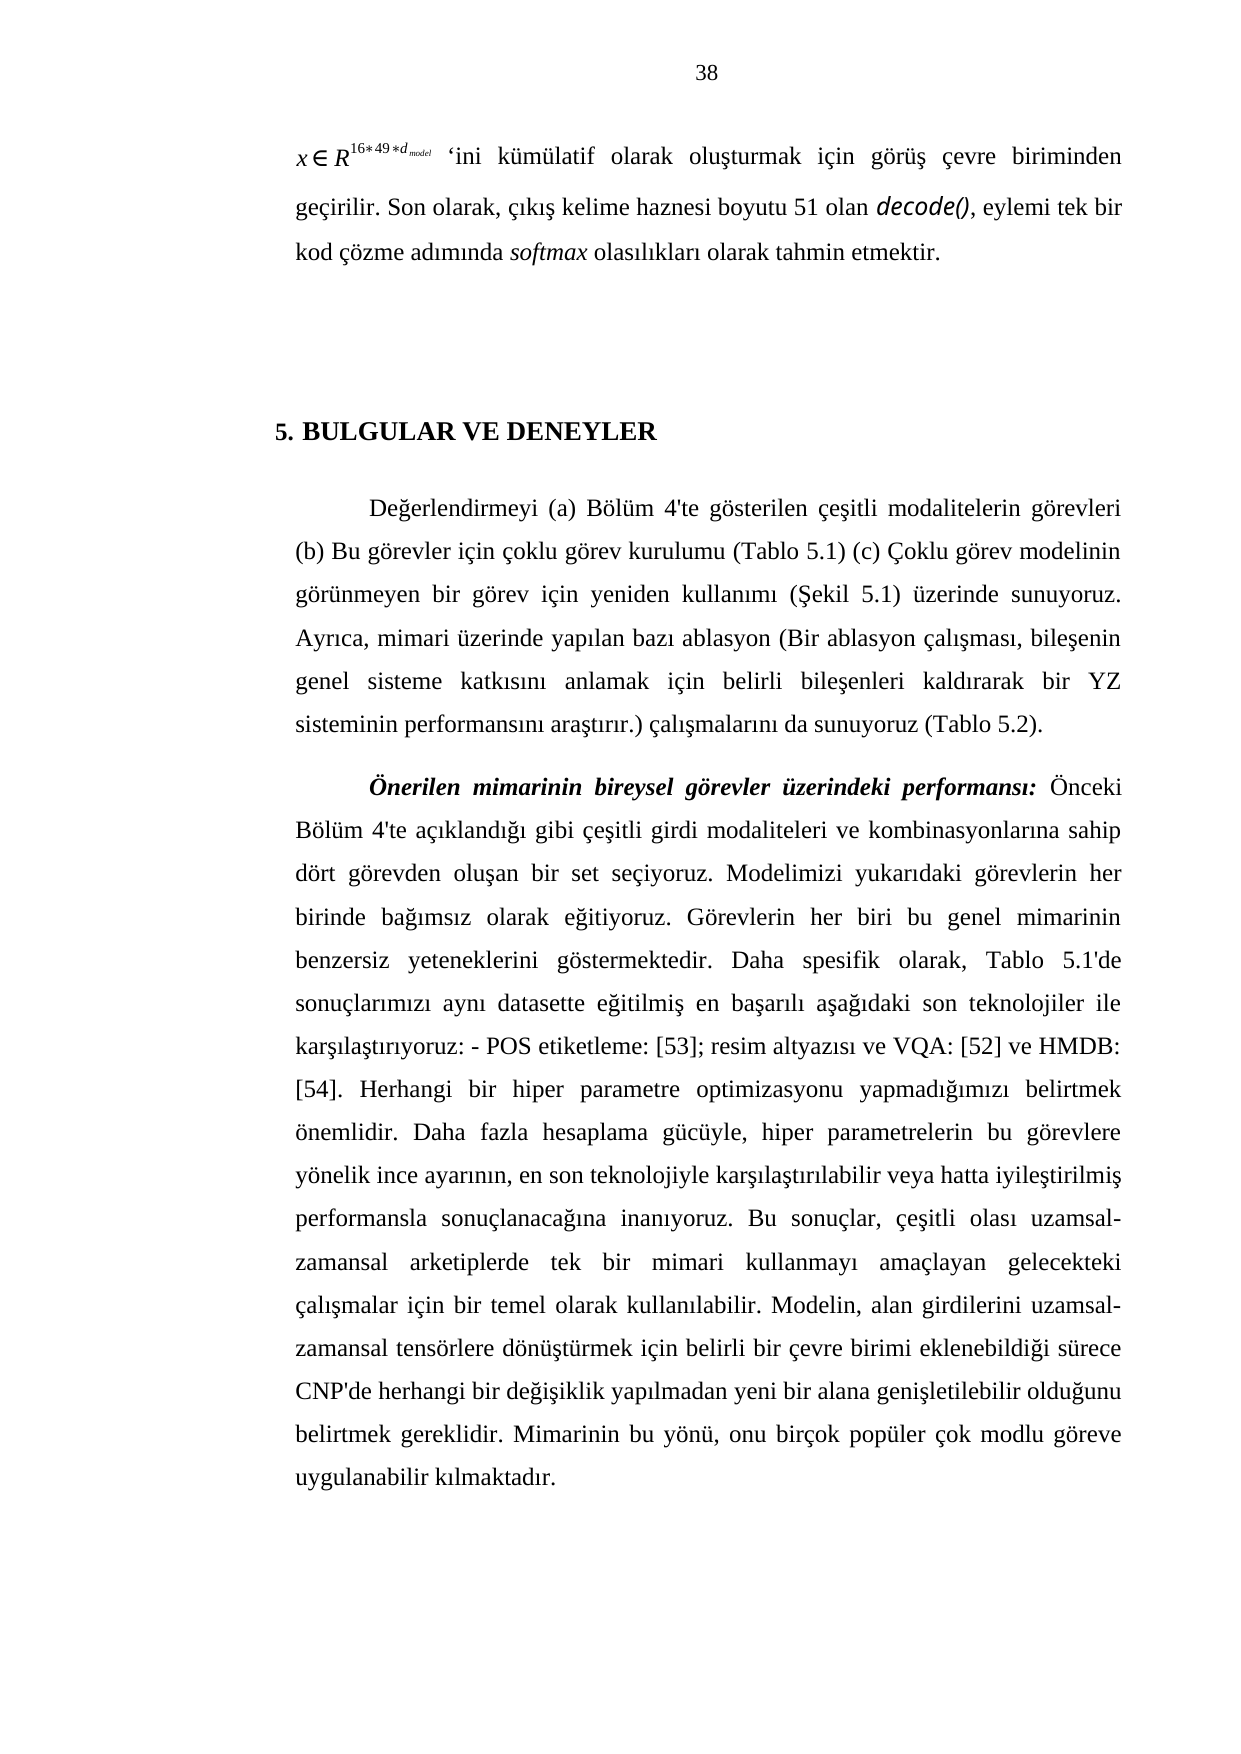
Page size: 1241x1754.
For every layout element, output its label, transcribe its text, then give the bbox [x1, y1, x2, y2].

text Değerlendirmeyi (a) Bölüm 4'te gösterilen çeşitli modalitelerin görevleri (b) Bu görevler için çoklu görev kurulumu (Tablo 5.1) (c) Çoklu görev modelinin görünmeyen bir görev için yeniden kullanımı (Şekil 5.1) üzerinde sunuyoruz. Ayrıca, mimari üzerinde yapılan bazı ablasyon (Bir ablasyon çalışması, bileşenin genel sisteme katkısını anlamak için belirli bileşenleri kaldırarak bir YZ sisteminin performansını araştırır.) çalışmalarını da sunuyoruz (Tablo 5.2). [295, 493, 1122, 738]
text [295, 139, 1122, 265]
subtitle BULGULAR VE DENEYLER [275, 416, 1134, 447]
text Önerilen mimarinin bireysel görevler üzerindeki performansı: Önceki Bölüm 4'te açıklandığı gibi çeşitli girdi modaliteleri ve kombinasyonlarına sahip dört görevden oluşan bir set seçiyoruz. Modelimizi yukarıdaki görevlerin her birinde bağımsız olarak eğitiyoruz. Görevlerin her biri bu genel mimarinin benzersiz yeteneklerini göstermektedir. Daha spesifik olarak, Tablo 5.1'de sonuçlarımızı aynı datasette eğitilmiş en başarılı aşağıdaki son teknolojiler ile karşılaştırıyoruz: - POS etiketleme: [53]; resim altyazısı ve VQA: [52] ve HMDB: [54]. Herhangi bir hiper parametre optimizasyonu yapmadığımızı belirtmek önemlidir. Daha fazla hesaplama gücüyle, hiper parametrelerin bu görevlere yönelik ince ayarının, en son teknolojiyle karşılaştırılabilir veya hatta iyileştirilmiş performansla sonuçlanacağına inanıyoruz. Bu sonuçlar, çeşitli olası uzamsal-zamansal arketiplerde tek bir mimari kullanmayı amaçlayan gelecekteki çalışmalar için bir temel olarak kullanılabilir. Modelin, alan girdilerini uzamsal-zamansal tensörlere dönüştürmek için belirli bir çevre birimi eklenebildiği sürece CNP'de herhangi bir değişiklik yapılmadan yeni bir alana genişletilebilir olduğunu belirtmek gereklidir. Mimarinin bu yönü, onu birçok popüler çok modlu göreve uygulanabilir kılmaktadır. [295, 772, 1122, 1491]
